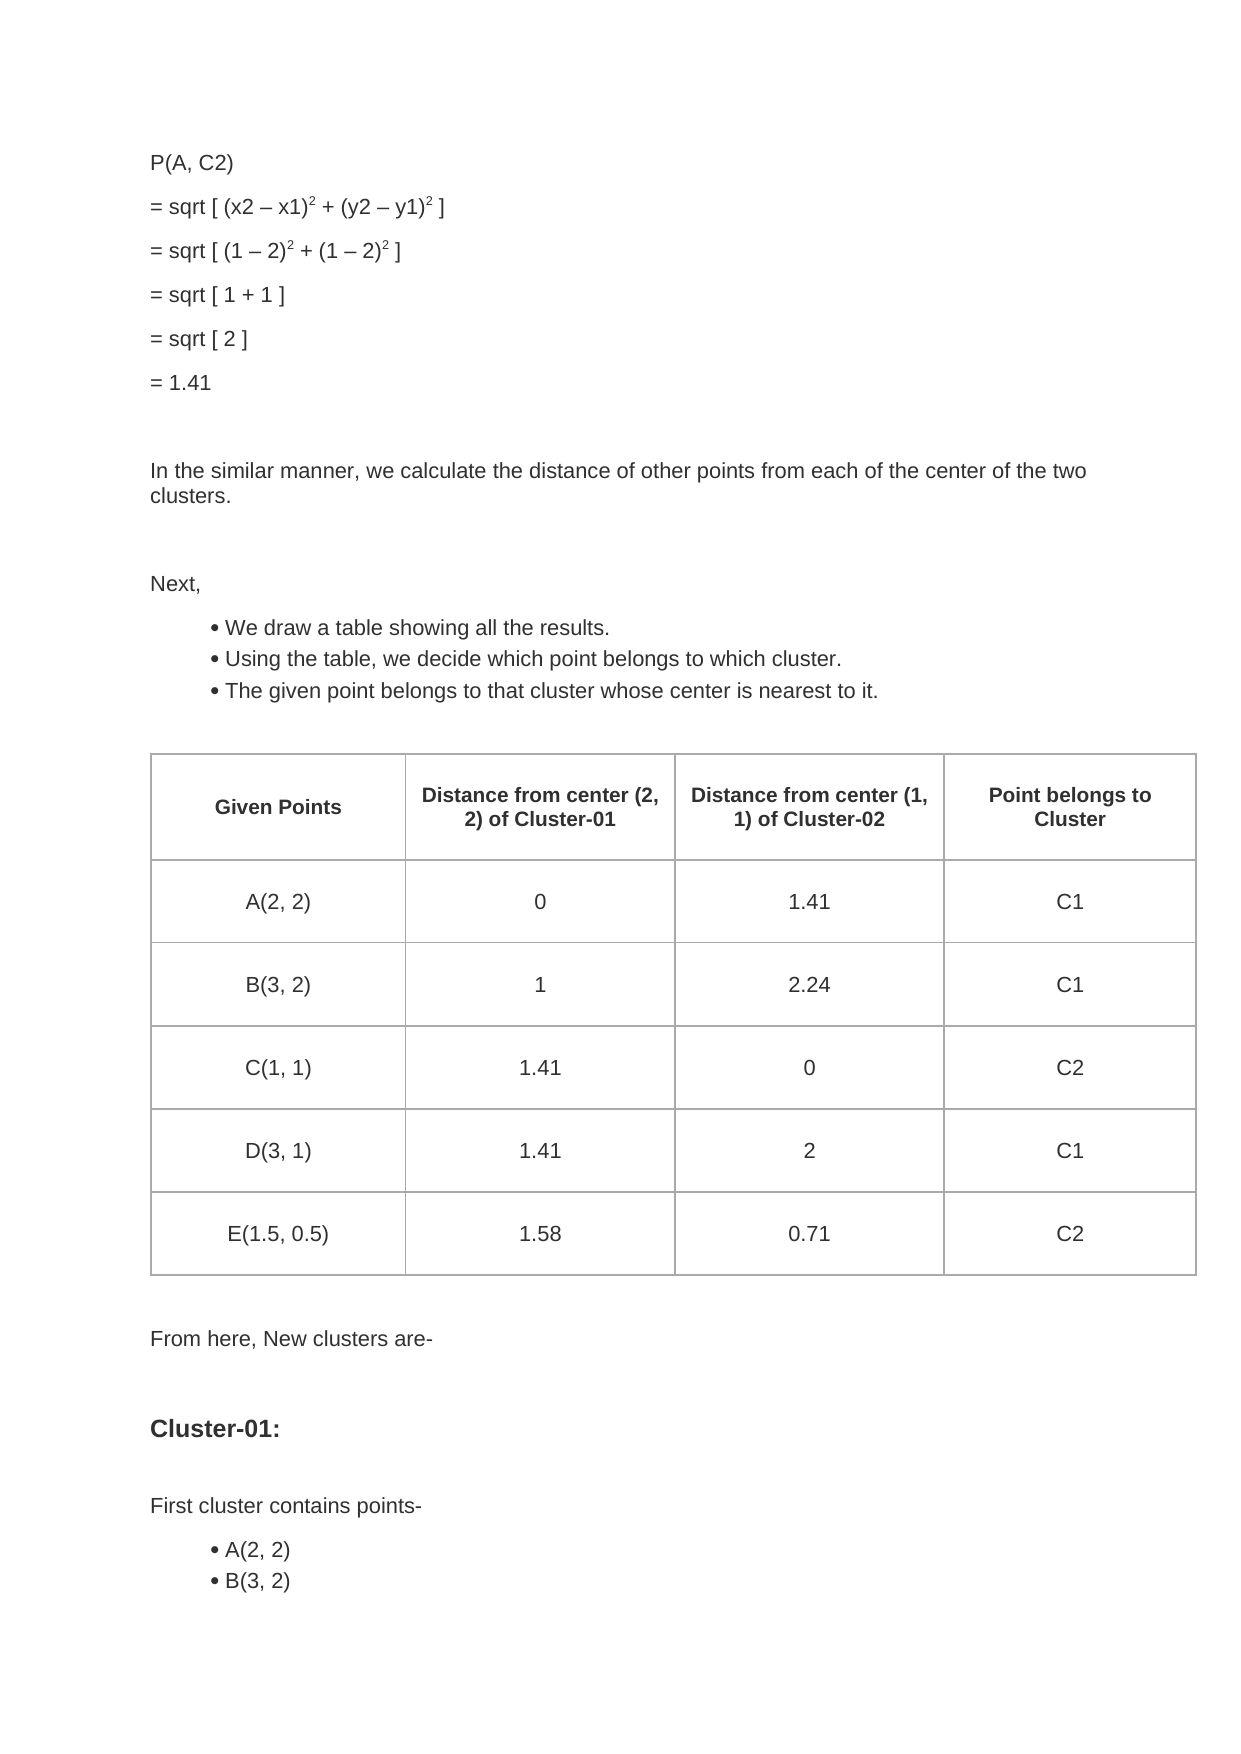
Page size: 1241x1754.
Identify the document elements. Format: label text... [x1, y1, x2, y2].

table_cell 1.41 [406, 1110, 674, 1191]
text = sqrt [ (1 – 2)2 + (1 – 2)2 ] [150, 238, 1090, 263]
table_cell C2 [945, 1193, 1195, 1274]
table_cell C1 [945, 943, 1195, 1025]
list Using the table, we decide which point belongs to which cluster. [211, 646, 1090, 671]
table_header Distance from center (2, 2) of Cluster-01 [406, 755, 674, 859]
table_header Distance from center (1, 1) of Cluster-02 [676, 755, 943, 859]
table_cell 1.41 [406, 1027, 674, 1108]
text = sqrt [ 2 ] [150, 326, 1090, 351]
table_cell 1.58 [406, 1193, 674, 1274]
table_cell C2 [945, 1027, 1195, 1108]
table_cell 1.41 [676, 861, 943, 942]
text Cluster-01: [150, 1414, 1090, 1442]
table_cell C(1, 1) [152, 1027, 405, 1108]
text Ρ(A, C2) [150, 150, 1090, 175]
table_cell C1 [945, 1110, 1195, 1191]
text From here, New clusters are- [150, 1326, 1090, 1351]
table_cell C1 [945, 861, 1195, 942]
list We draw a table showing all the results. [211, 615, 1090, 640]
text = sqrt [ 1 + 1 ] [150, 282, 1090, 307]
table_cell 0 [676, 1027, 943, 1108]
table_cell 2.24 [676, 943, 943, 1025]
table_cell 1 [406, 943, 674, 1025]
list The given point belongs to that cluster whose center is nearest to it. [211, 678, 1090, 703]
table_cell 0.71 [676, 1193, 943, 1274]
table_cell 2 [676, 1110, 943, 1191]
text Next, [150, 571, 1090, 596]
text In the similar manner, we calculate the distance of other points from each of the center of the two clusters. [150, 458, 1090, 508]
table_cell E(1.5, 0.5) [152, 1193, 405, 1274]
table_cell B(3, 2) [152, 943, 405, 1025]
table_header Point belongs to Cluster [945, 755, 1195, 859]
table_cell D(3, 1) [152, 1110, 405, 1191]
text = 1.41 [150, 370, 1090, 395]
table_header Given Points [152, 755, 405, 859]
table_cell A(2, 2) [152, 861, 405, 942]
list B(3, 2) [211, 1568, 1090, 1593]
text = sqrt [ (x2 – x1)2 + (y2 – y1)2 ] [150, 194, 1090, 219]
table_cell 0 [406, 861, 674, 942]
text First cluster contains points- [150, 1493, 1090, 1518]
list A(2, 2) [211, 1537, 1090, 1562]
